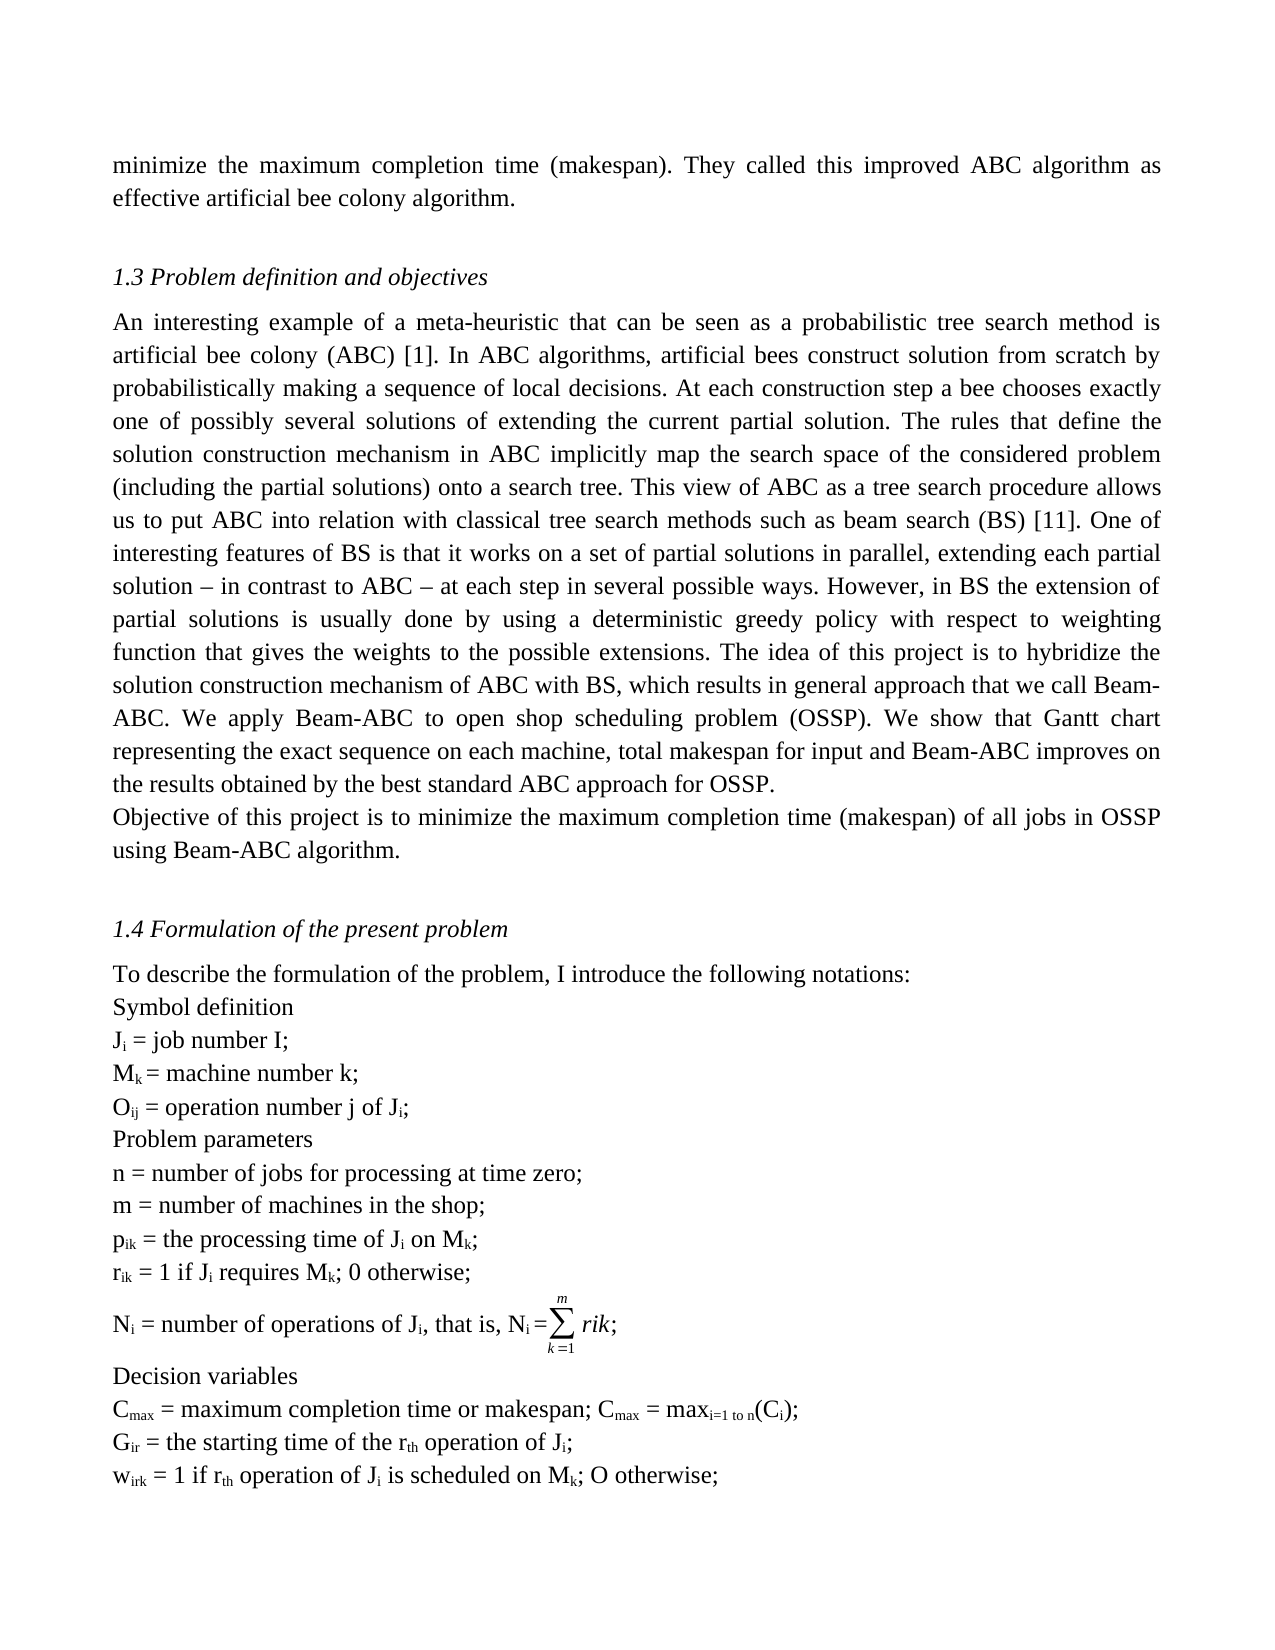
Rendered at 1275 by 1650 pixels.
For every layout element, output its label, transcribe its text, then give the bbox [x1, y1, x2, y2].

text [112, 150, 1162, 212]
text To describe the formulation of the problem, I introduce the following notations: [112, 959, 1162, 988]
list Problem definition and objectives [112, 262, 1162, 290]
text Objective of this project is to minimize the maximum completion time (makespan) of all jobs in OSSP using Beam-ABC algorithm. [112, 802, 1162, 864]
text An interesting example of a meta-heuristic that can be seen as a probabilistic tree search method is artificial bee colony (ABC) [1]. In ABC algorithms, artificial bees construct solution from scratch by probabilistically making a sequence of local decisions. At each construction step a bee chooses exactly one of possibly several solutions of extending the current partial solution. The rules that define the solution construction mechanism in ABC implicitly map the search space of the considered problem (including the partial solutions) onto a search tree. This view of ABC as a tree search procedure allows us to put ABC into relation with classical tree search methods such as beam search (BS) [11]. One of interesting features of BS is that it works on a set of partial solutions in parallel, extending each partial solution – in contrast to ABC – at each step in several possible ways. However, in BS the extension of partial solutions is usually done by using a deterministic greedy policy with respect to weighting function that gives the weights to the possible extensions. The idea of this project is to hybridize the solution construction mechanism of ABC with BS, which results in general approach that we call Beam-ABC. We apply Beam-ABC to open shop scheduling problem (OSSP). We show that Gantt chart representing the exact sequence on each machine, total makespan for input and Beam-ABC improves on the results obtained by the best standard ABC approach for OSSP. [112, 307, 1162, 798]
text Cmax = maximum completion time or makespan; Cmax = maxi=1 to n(Ci); [112, 1394, 1162, 1423]
text Oij = operation number j of Ji; [112, 1092, 1162, 1120]
text n = number of jobs for processing at time zero; [112, 1158, 1162, 1186]
list Formulation of the present problem [112, 914, 1162, 943]
text rik = 1 if Ji requires Mk; 0 otherwise; [112, 1257, 1162, 1285]
text Symbol definition [112, 992, 1162, 1021]
text wirk = 1 if rth operation of Ji is scheduled on Mk; O otherwise; [112, 1460, 1162, 1489]
text Decision variables [112, 1361, 1162, 1390]
text Mk = machine number k; [112, 1058, 1162, 1087]
text pik = the processing time of Ji on Mk; [112, 1224, 1162, 1252]
text m = number of machines in the shop; [112, 1191, 1162, 1219]
text Problem parameters [112, 1124, 1162, 1153]
text Ji = job number I; [112, 1026, 1162, 1054]
text Gir = the starting time of the rth operation of Ji; [112, 1427, 1162, 1456]
text Ni = number of operations of Ji, that is, Ni =; [112, 1290, 1162, 1357]
